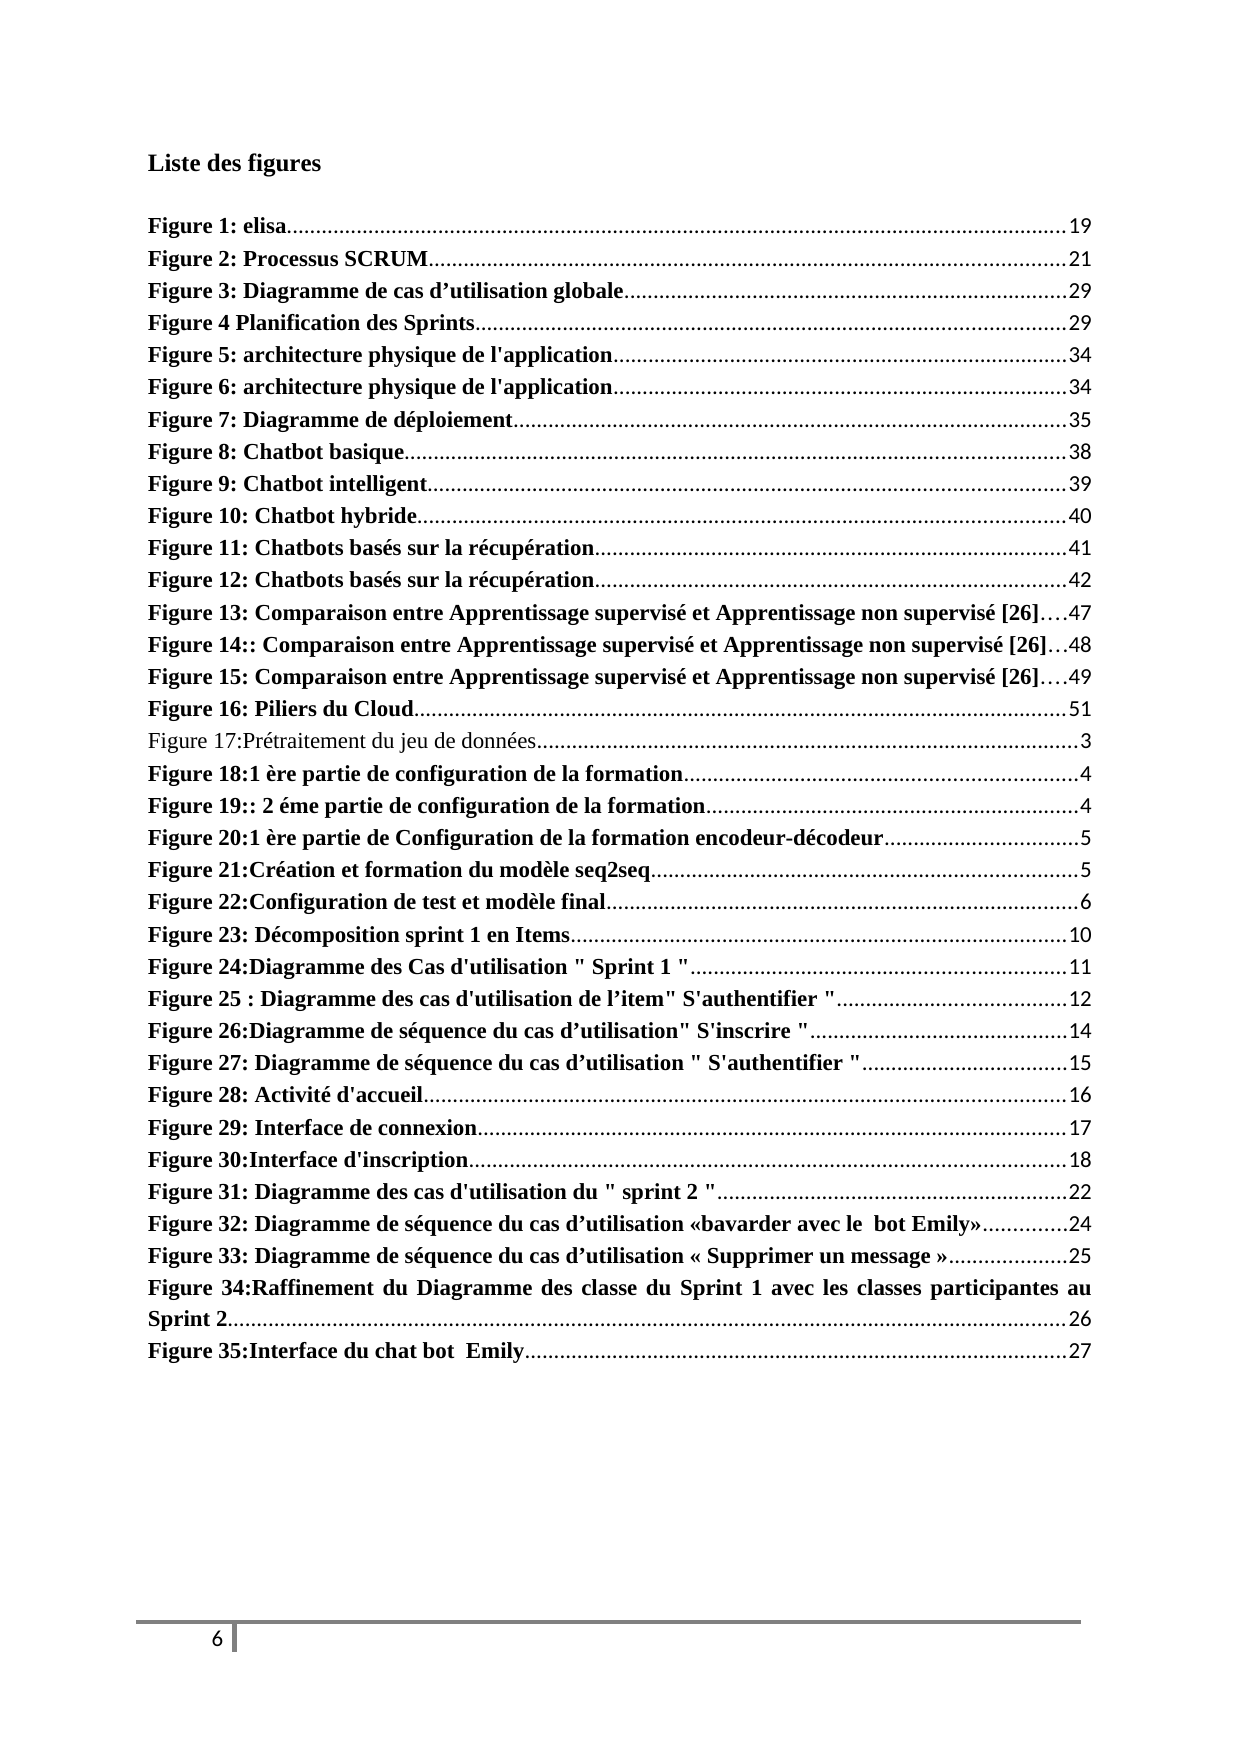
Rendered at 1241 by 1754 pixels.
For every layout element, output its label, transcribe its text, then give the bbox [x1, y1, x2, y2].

text Figure 21:Création et formation du modèle seq2seq 5 [148, 855, 1093, 883]
text Figure 16: Piliers du Cloud 51 [148, 694, 1093, 722]
text Figure 28: Activité d'accueil 16 [148, 1081, 1093, 1109]
text Figure 29: Interface de connexion 17 [148, 1113, 1093, 1141]
text Figure 4 Planification des Sprints 29 [148, 308, 1093, 336]
text Figure 3: Diagramme de cas d’utilisation globale 29 [148, 276, 1093, 304]
text Figure 19:: 2 éme partie de configuration de la formation 4 [148, 791, 1093, 819]
text Figure 1: elisa 19 [148, 212, 1093, 239]
text Figure 13: Comparaison entre Apprentissage supervisé et Apprentissage non supervisé [26] 47 [148, 598, 1093, 626]
text Figure 25 : Diagramme des cas d'utilisation de l’item" S'authentifier " 12 [148, 984, 1093, 1012]
text Figure 7: Diagramme de déploiement 35 [148, 405, 1093, 433]
text Figure 10: Chatbot hybride 40 [148, 501, 1093, 529]
text Figure 2: Processus SCRUM 21 [148, 244, 1093, 272]
text Figure 35:Interface du chat bot Emily 27 [148, 1336, 1093, 1364]
text Figure 6: architecture physique de l'application 34 [148, 372, 1093, 401]
text Figure 30:Interface d'inscription 18 [148, 1145, 1093, 1173]
text Figure 18:1 ère partie de configuration de la formation 4 [148, 759, 1093, 787]
text Figure 31: Diagramme des cas d'utilisation du " sprint 2 " 22 [148, 1177, 1093, 1205]
text Figure 12: Chatbots basés sur la récupération 42 [148, 566, 1093, 594]
text Figure 22:Configuration de test et modèle final 6 [148, 887, 1093, 916]
text Liste des figures [148, 148, 1093, 176]
text Figure 15: Comparaison entre Apprentissage supervisé et Apprentissage non supervisé [26] 49 [148, 662, 1093, 690]
text Figure 20:1 ère partie de Configuration de la formation encodeur-décodeur 5 [148, 823, 1093, 851]
text Figure 14:: Comparaison entre Apprentissage supervisé et Apprentissage non supervisé [26] 48 [148, 630, 1093, 658]
text Figure 26:Diagramme de séquence du cas d’utilisation" S'inscrire " 14 [148, 1016, 1093, 1044]
text Figure 32: Diagramme de séquence du cas d’utilisation «bavarder avec le bot Emily» 24 [148, 1209, 1093, 1237]
text Figure 23: Décomposition sprint 1 en Items 10 [148, 920, 1093, 948]
text Figure 17:Prétraitement du jeu de données 3 [148, 727, 1093, 754]
text Figure 34:Raffinement du Diagramme des classe du Sprint 1 avec les classes participantes au Sprint 2 26 [148, 1274, 1093, 1332]
text Figure 27: Diagramme de séquence du cas d’utilisation " S'authentifier " 15 [148, 1048, 1093, 1076]
text Figure 8: Chatbot basique 38 [148, 437, 1093, 465]
text Figure 5: architecture physique de l'application 34 [148, 340, 1093, 368]
text Figure 9: Chatbot intelligent 39 [148, 469, 1093, 497]
text Figure 33: Diagramme de séquence du cas d’utilisation « Supprimer un message » 25 [148, 1242, 1093, 1269]
text Figure 24:Diagramme des Cas d'utilisation " Sprint 1 " 11 [148, 952, 1093, 980]
text Figure 11: Chatbots basés sur la récupération 41 [148, 533, 1093, 561]
